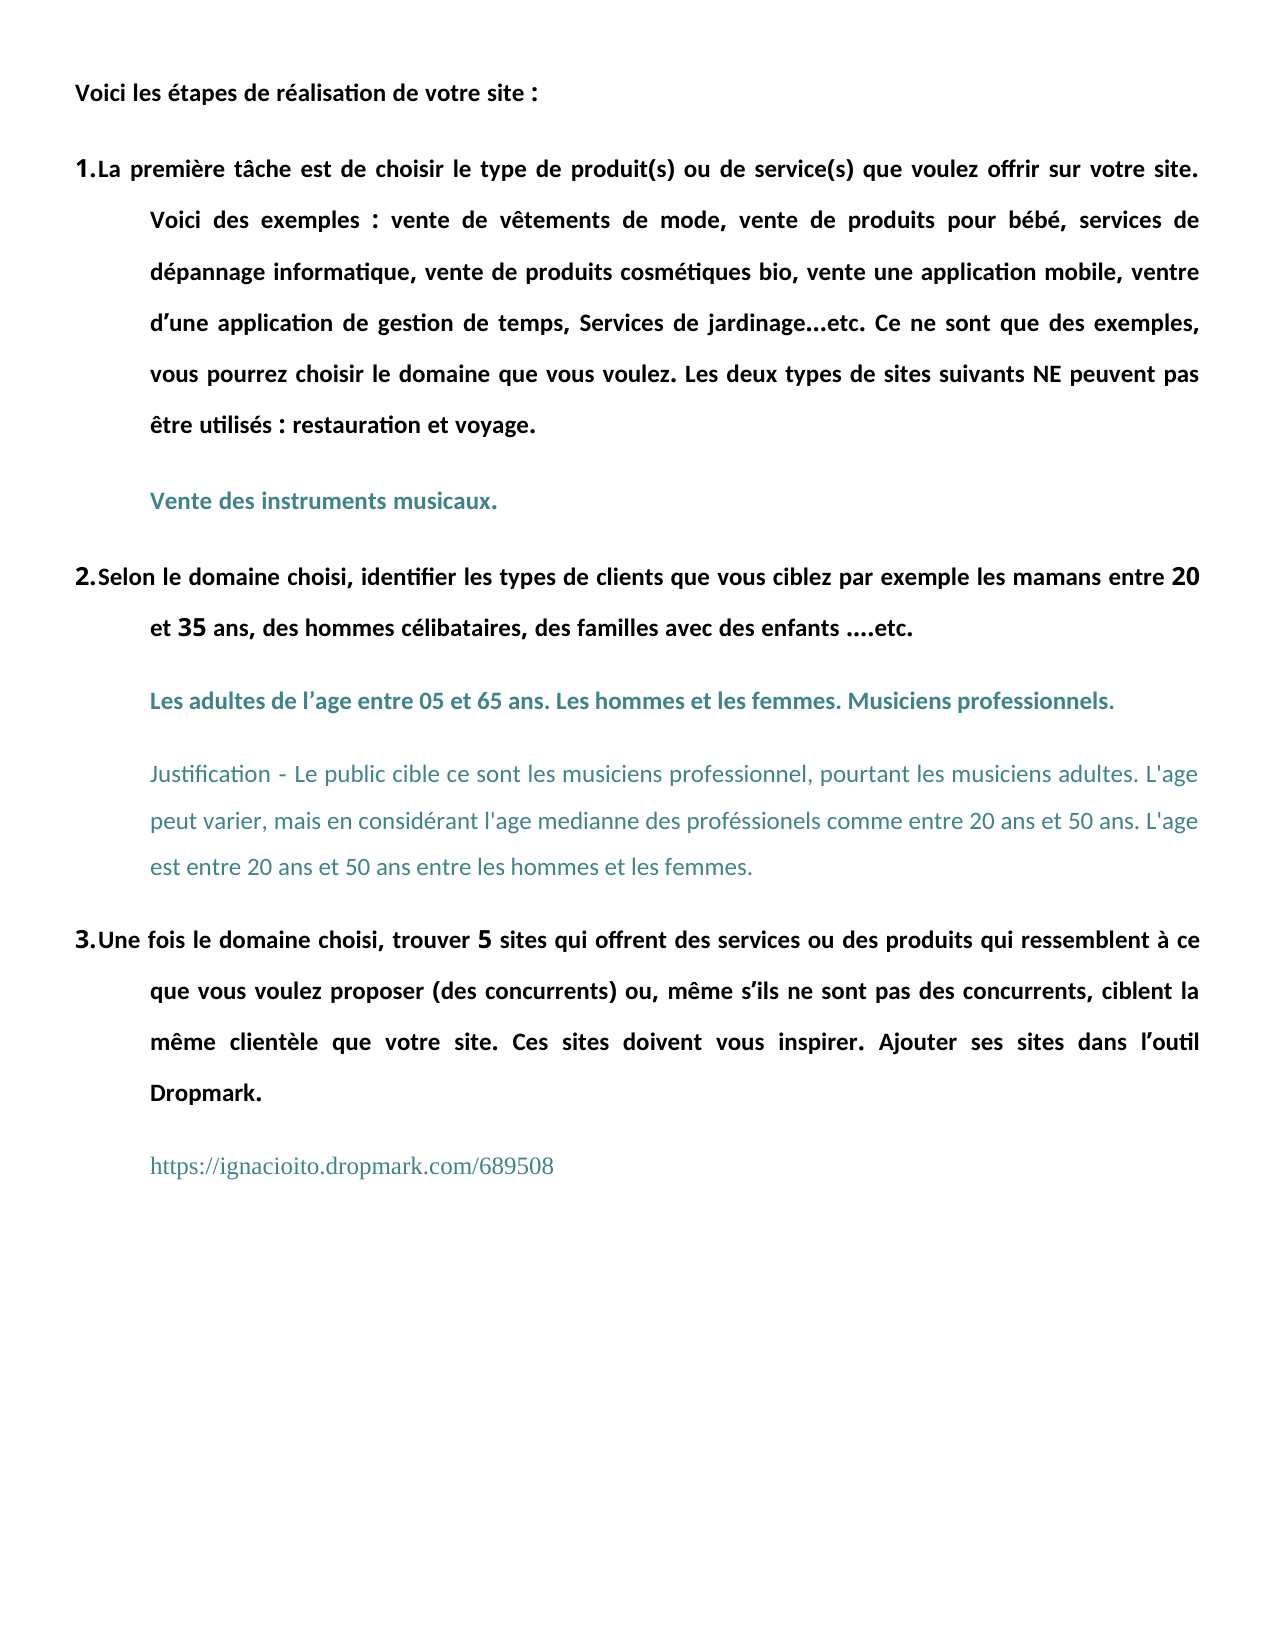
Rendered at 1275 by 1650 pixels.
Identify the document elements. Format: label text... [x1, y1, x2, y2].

text Vente des instruments musicaux. [75, 482, 1200, 516]
list Une fois le domaine choisi, trouver 5 sites qui offrent des services ou des produits qui ressemblent à ce que vous voulez proposer (des concurrents) ou, même s’ils ne sont pas des concurrents, ciblent la même clientèle que votre site. Ces sites doivent vous inspirer. Ajouter ses sites dans l’outil Dropmark. [75, 922, 1200, 1109]
text Les adultes de l’age entre 05 et 65 ans. Les hommes et les femmes. Musiciens professionnels. [150, 685, 1200, 716]
list La première tâche est de choisir le type de produit(s) ou de service(s) que voulez offrir sur votre site. Voici des exemples : vente de vêtements de mode, vente de produits pour bébé, services de dépannage informatique, vente de produits cosmétiques bio, vente une application mobile, ventre d’une application de gestion de temps, Services de jardinage...etc. Ce ne sont que des exemples, vous pourrez choisir le domaine que vous voulez. Les deux types de sites suivants NE peuvent pas être utilisés : restauration et voyage. [75, 151, 1200, 440]
list Selon le domaine choisi, identifier les types de clients que vous ciblez par exemple les mamans entre 20 et 35 ans, des hommes célibataires, des familles avec des enfants ....etc. [75, 558, 1200, 643]
text Justification - Le public cible ce sont les musiciens professionnel, pourtant les musiciens adultes. L'age peut varier, mais en considérant l'age medianne des proféssionels comme entre 20 ans et 50 ans. L'age est entre 20 ans et 50 ans entre les hommes et les femmes. [150, 756, 1200, 882]
text Voici les étapes de réalisation de votre site : [75, 75, 1200, 109]
list https://ignacioito.dropmark.com/689508 [150, 1151, 1200, 1180]
